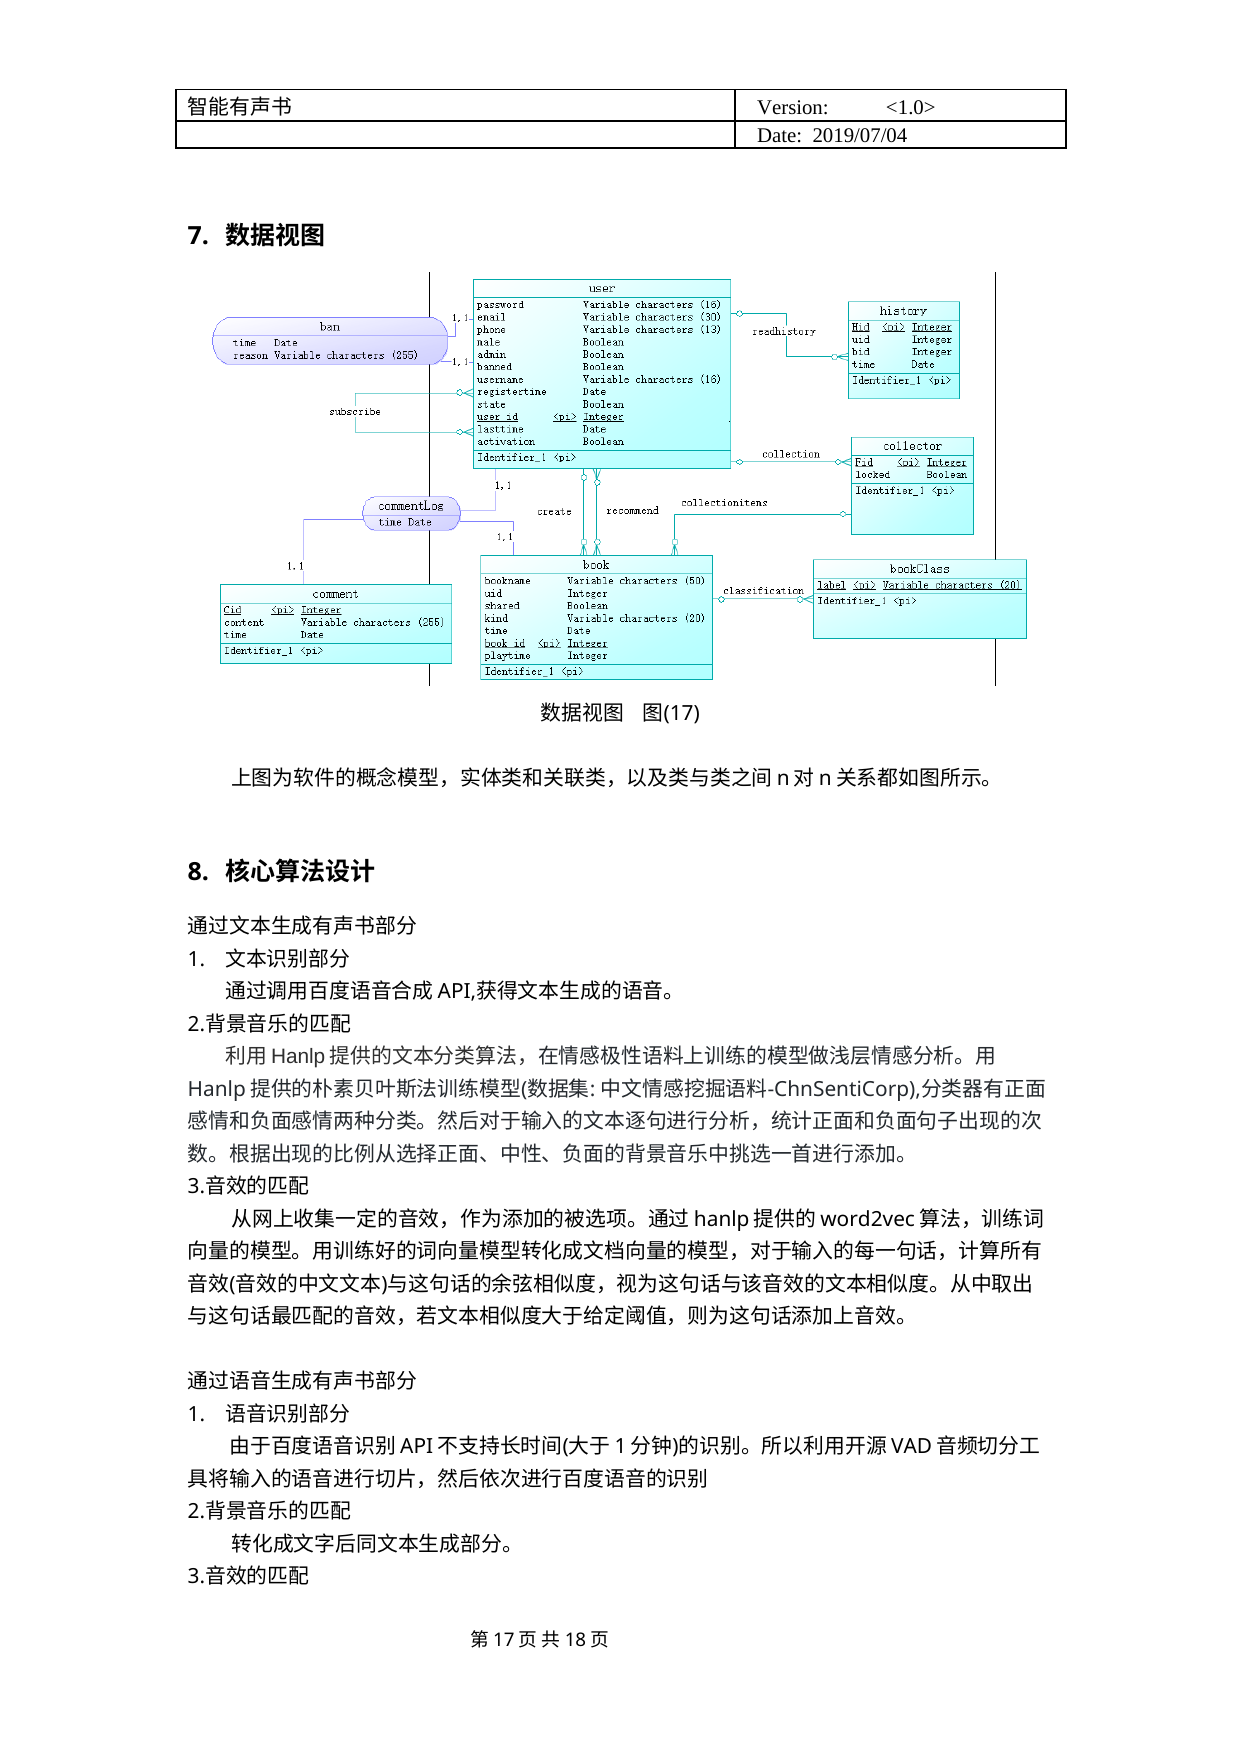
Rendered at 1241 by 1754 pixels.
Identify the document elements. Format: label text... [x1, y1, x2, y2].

subtitle 核心算法设计 [187, 837, 1053, 902]
text 通过文本生成有声书部分 [187, 909, 1053, 941]
subtitle 数据视图 [187, 201, 1053, 266]
text 上图为软件的概念模型，实体类和关联类，以及类与类之间n对n关系都如图所示。 [187, 760, 1053, 792]
text 3.音效的匹配 [187, 1169, 1053, 1201]
text 由于百度语音识别API不支持长时间(大于1分钟)的识别。所以利用开源VAD音频切分工具将输入的语音进行切片，然后依次进行百度语音的识别 [187, 1429, 1053, 1494]
text 利用Hanlp提供的文本分类算法，在情感极性语料上训练的模型做浅层情感分析。用Hanlp提供的朴素贝叶斯法训练模型(数据集: 中文情感挖掘语料-ChnSentiCorp),分类器有正面感情和负面感情两种分类。然后对于输入的文本逐句进行分析，统计正面和负面句子出现的次数。根据出现的比例从选择正面、中性、负面的背景音乐中挑选一首进行添加。 [187, 1039, 1053, 1169]
text 3.音效的匹配 [187, 1559, 1053, 1591]
text 转化成文字后同文本生成部分。 [187, 1526, 1053, 1559]
text 通过语音生成有声书部分 [187, 1364, 1053, 1396]
picture [207, 272, 1033, 686]
text 2.背景音乐的匹配 [187, 1006, 1053, 1039]
text 数据视图 图(17) [187, 695, 1053, 727]
list 语音识别部分 [187, 1396, 1053, 1429]
text 从网上收集一定的音效，作为添加的被选项。通过hanlp提供的word2vec算法，训练词向量的模型。用训练好的词向量模型转化成文档向量的模型，对于输入的每一句话，计算所有音效(音效的中文文本)与这句话的余弦相似度，视为这句话与该音效的文本相似度。从中取出与这句话最匹配的音效，若文本相似度大于给定阈值，则为这句话添加上音效。 [187, 1201, 1053, 1331]
list 文本识别部分 [187, 941, 1053, 974]
text 2.背景音乐的匹配 [187, 1494, 1053, 1526]
text 通过调用百度语音合成API,获得文本生成的语音。 [225, 974, 1053, 1006]
